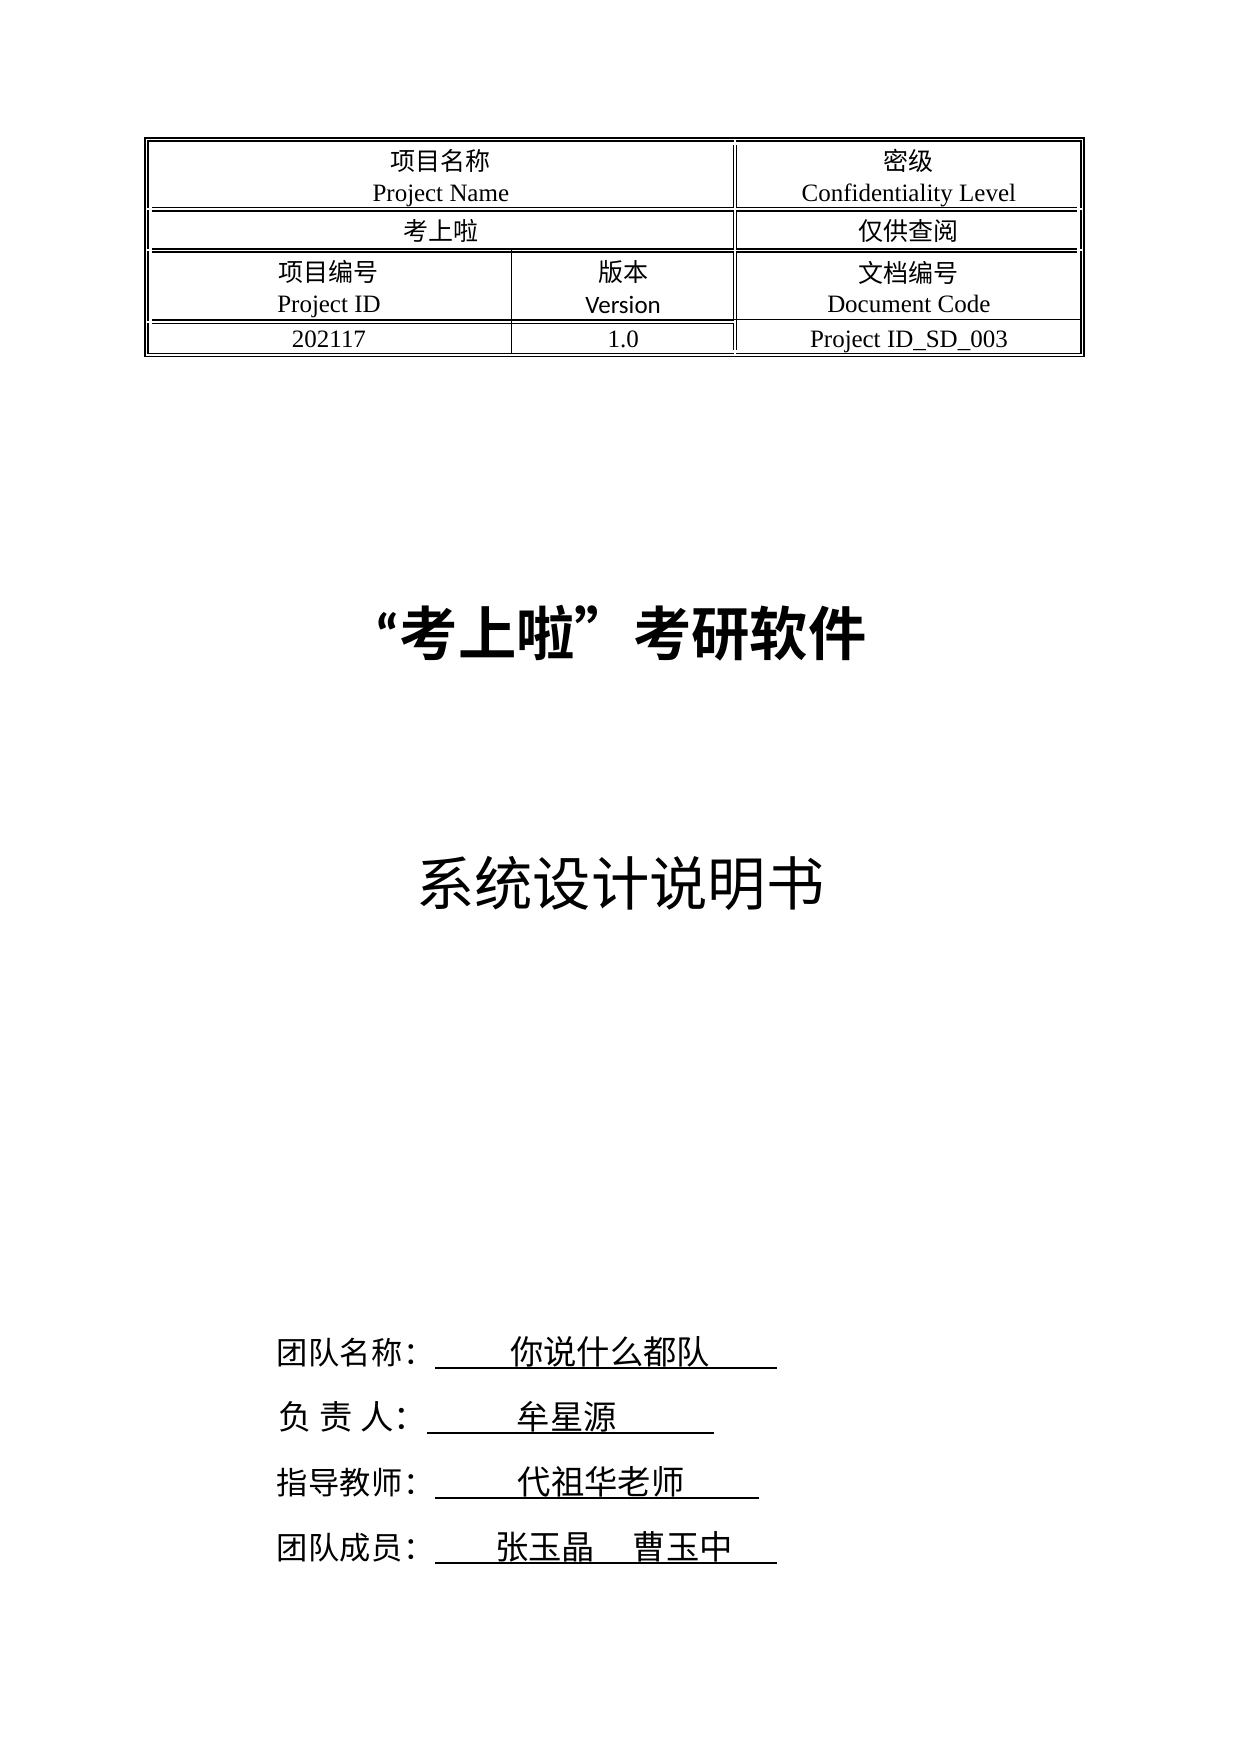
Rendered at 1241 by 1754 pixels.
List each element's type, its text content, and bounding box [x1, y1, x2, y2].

text 指导教师： 代祖华老师 [188, 1447, 1053, 1512]
text 团队成员： 张玉晶 曹玉中 [188, 1512, 1053, 1577]
table_cell 1.0 [512, 320, 735, 353]
table_cell 文档编号 Document Code [735, 248, 1082, 319]
table_cell 版本 Version [512, 253, 733, 319]
table_cell 仅供查阅 [735, 207, 1082, 248]
subtitle “考上啦”考研软件 [187, 581, 1053, 678]
table_cell 202117 [146, 319, 511, 353]
table_cell Project ID_SD_003 [735, 320, 1080, 353]
table_header 密级 Confidentiality Level [735, 141, 1080, 207]
table_header 项目名称 Project Name [146, 139, 735, 207]
text 系统设计说明书 [187, 831, 1053, 928]
text 负 责 人： 牟星源 [188, 1382, 1053, 1447]
text 团队名称： 你说什么都队 [188, 1317, 1053, 1382]
table_cell 项目编号 Project ID [146, 248, 511, 319]
table_cell 考上啦 [146, 207, 735, 248]
